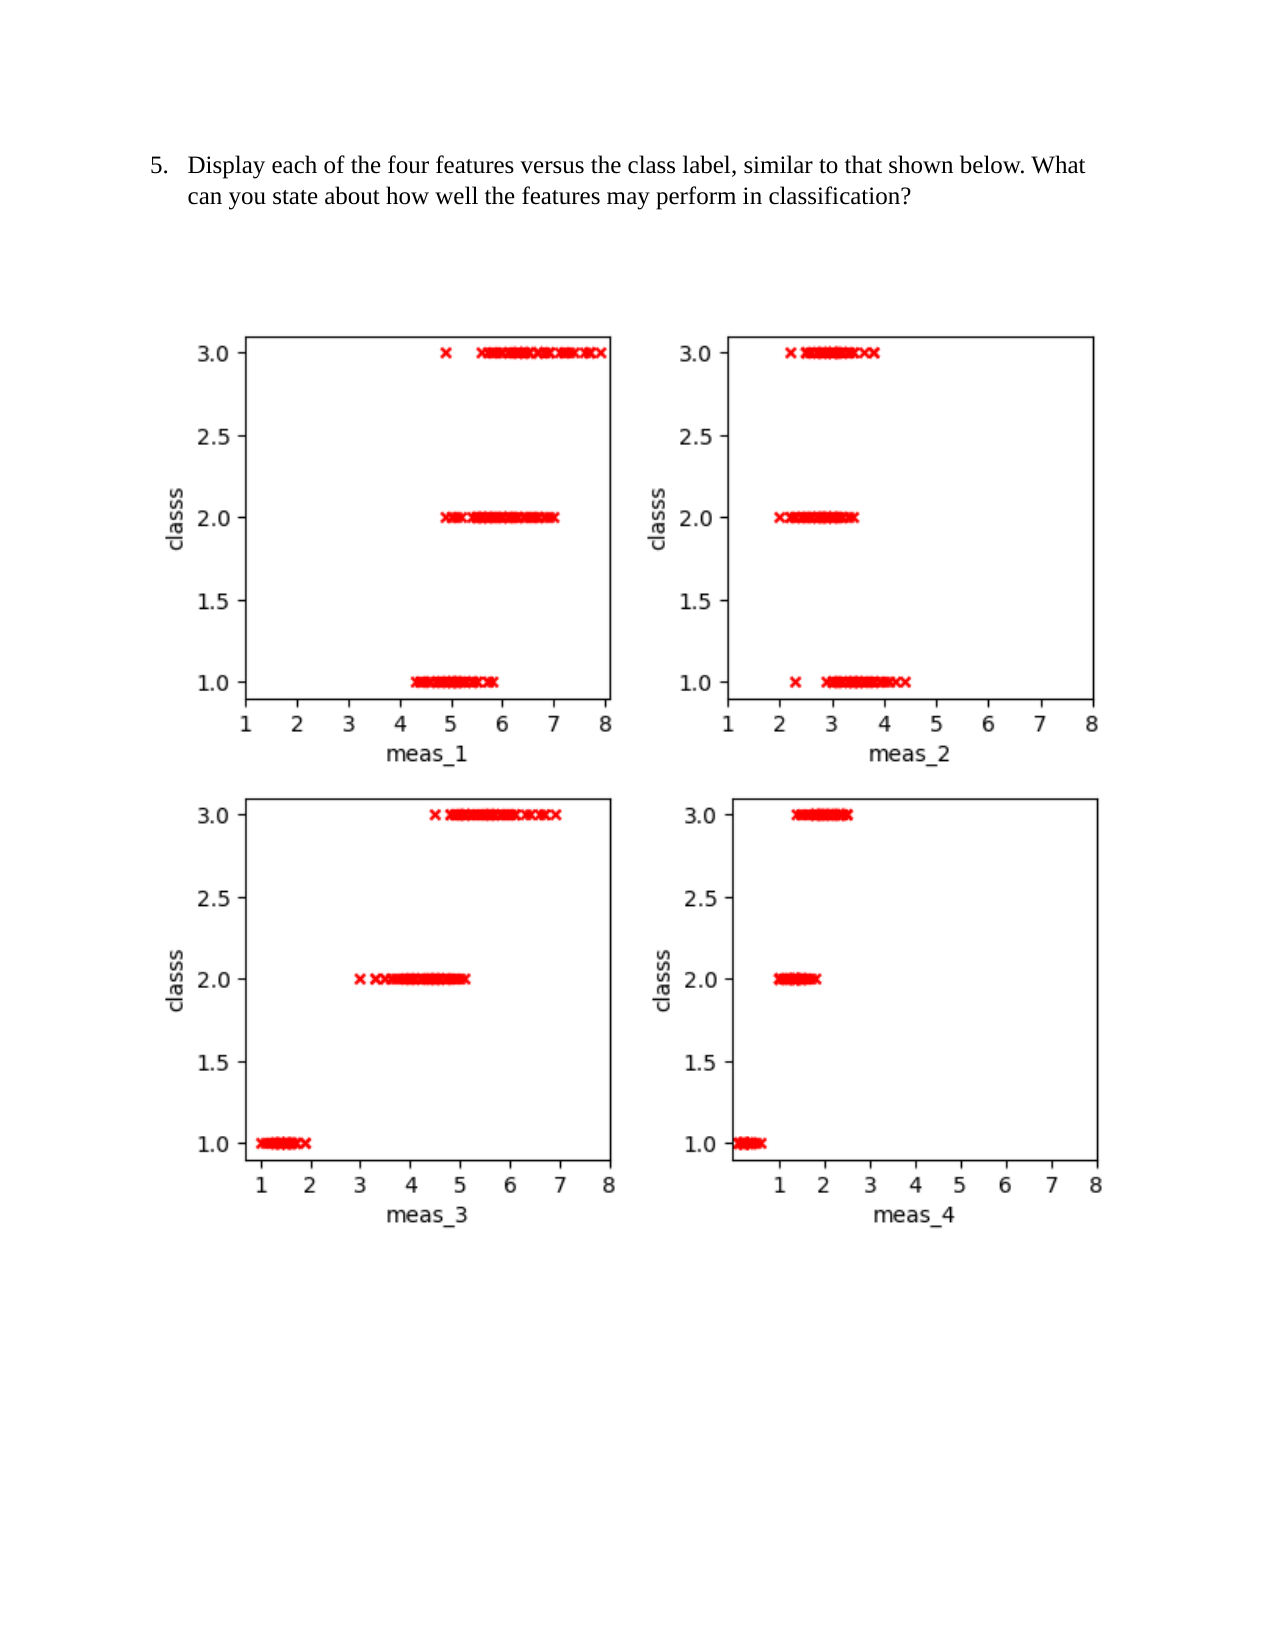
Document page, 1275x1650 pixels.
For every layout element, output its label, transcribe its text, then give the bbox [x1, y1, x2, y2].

picture [637, 783, 1119, 1243]
picture [632, 321, 1114, 782]
picture [150, 321, 627, 782]
list Display each of the four features versus the class label, similar to that shown below. What can you state about how well the features may perform in classification? [150, 150, 1125, 210]
picture [150, 783, 632, 1243]
